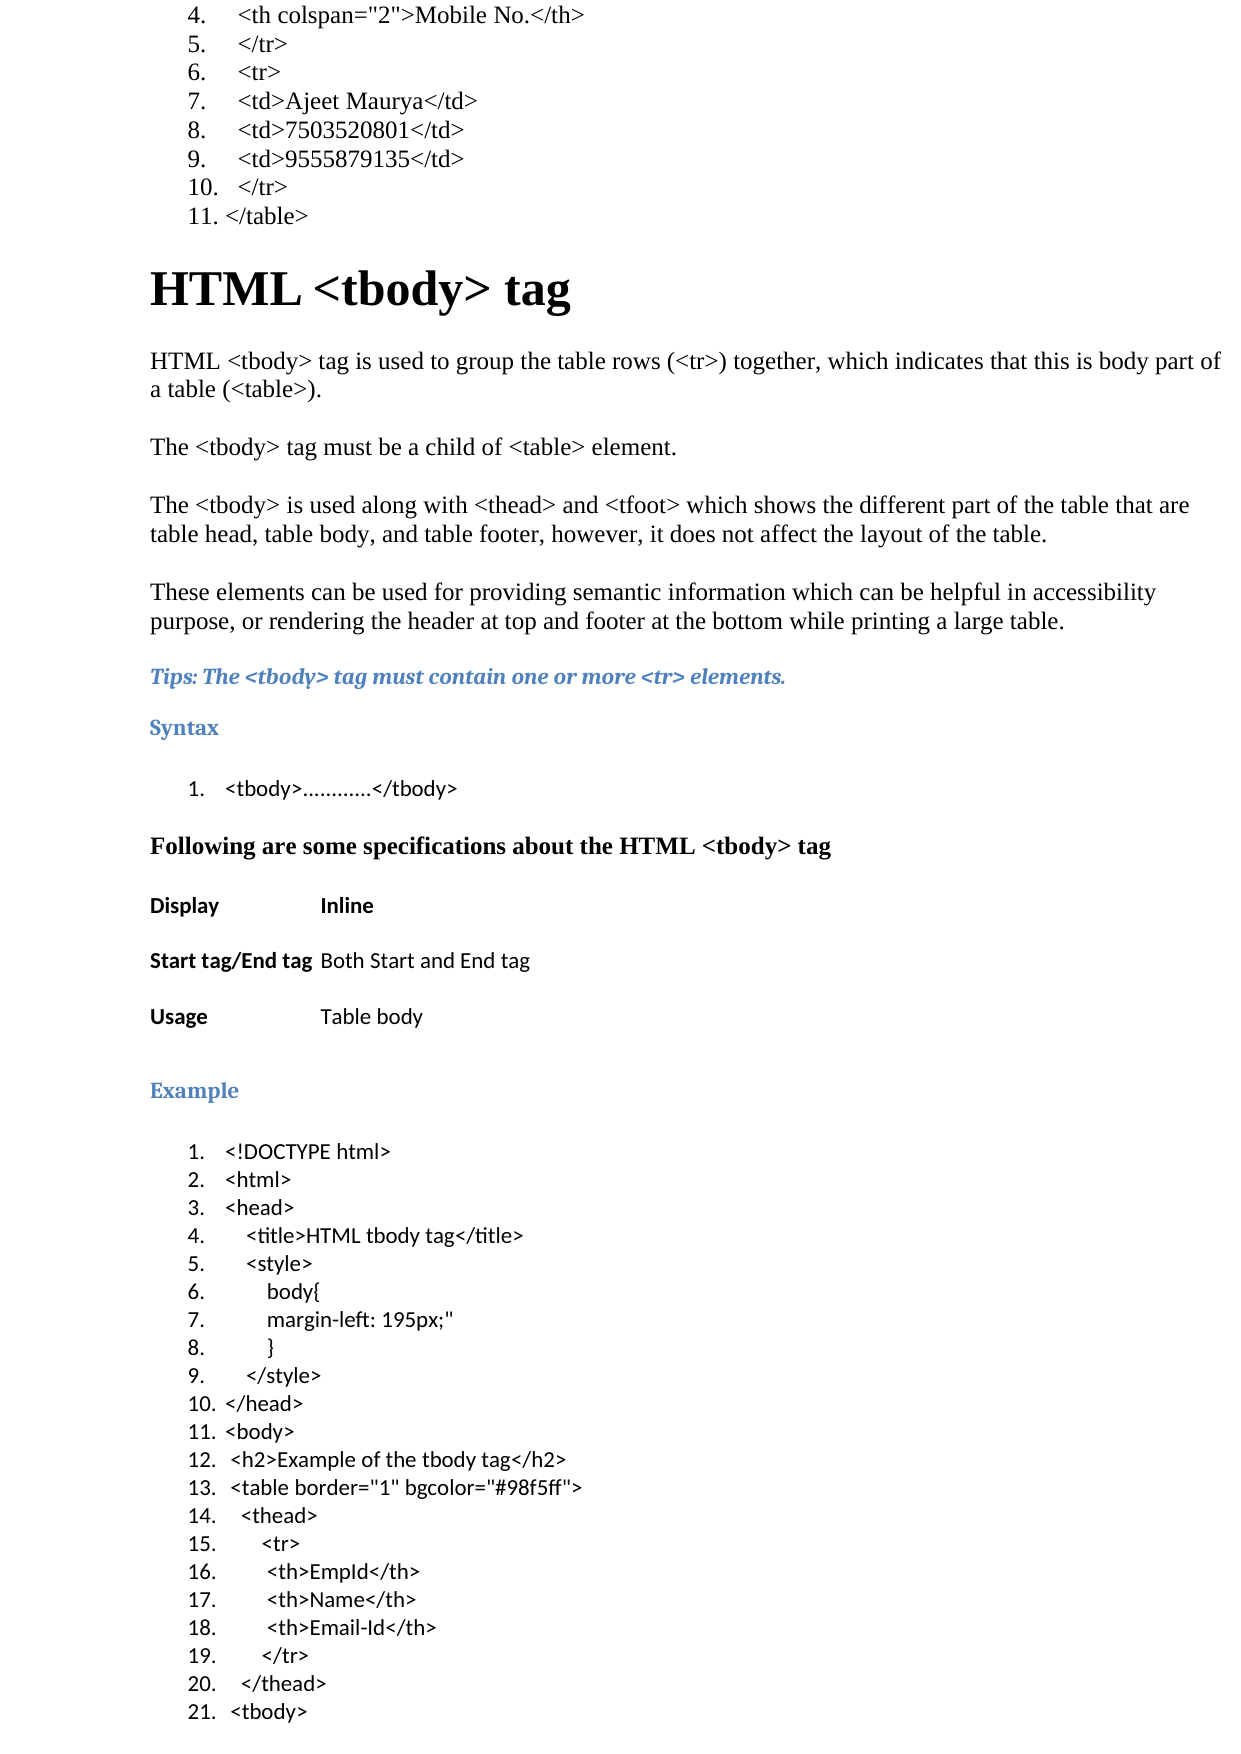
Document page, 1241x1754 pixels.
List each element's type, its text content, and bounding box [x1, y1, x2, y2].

list <table border="1" bgcolor="#98f5ff"> [187, 1473, 1221, 1501]
list <th>Email-Id</th> [187, 1613, 1221, 1641]
list <tbody>............</tbody> [187, 774, 1221, 802]
list <thead> [187, 1501, 1221, 1529]
table_cell Both Start and End tag [319, 945, 536, 1001]
list } [187, 1333, 1221, 1361]
list </thead> [187, 1669, 1221, 1697]
text HTML <tbody> tag is used to group the table rows (<tr>) together, which indicates that this is body part of a table (<table>). [150, 346, 1221, 403]
list <td>Ajeet Maurya</td> [187, 86, 1221, 115]
list <td>9555879135</td> [187, 144, 1221, 172]
list <th>Name</th> [187, 1585, 1221, 1613]
list <tbody> [187, 1697, 1221, 1725]
list <th colspan="2">Mobile No.</th> [187, 0, 1221, 29]
subtitle Example [150, 1078, 1221, 1104]
list </style> [187, 1361, 1221, 1389]
list </head> [187, 1389, 1221, 1417]
list <h2>Example of the tbody tag</h2> [187, 1445, 1221, 1473]
list <tr> [187, 1529, 1221, 1557]
list <tr> [187, 57, 1221, 86]
table_header Inline [319, 889, 536, 945]
text The <tbody> is used along with <thead> and <tfoot> which shows the different part of the table that are table head, table body, and table footer, however, it does not affect the layout of the table. [150, 490, 1221, 548]
list <html> [187, 1165, 1221, 1193]
list <head> [187, 1193, 1221, 1221]
text Following are some specifications about the HTML <tbody> tag [150, 831, 1221, 860]
list </table> [187, 201, 1221, 230]
list </tr> [187, 172, 1221, 201]
subtitle HTML <tbody> tag [150, 259, 1221, 317]
list <th>EmpId</th> [187, 1557, 1221, 1585]
list <title>HTML tbody tag</title> [187, 1221, 1221, 1249]
table_cell Table body [319, 1001, 536, 1057]
text These elements can be used for providing semantic information which can be helpful in accessibility purpose, or rendering the header at top and footer at the bottom while printing a large table. [150, 577, 1221, 634]
list <!DOCTYPE html> [187, 1137, 1221, 1165]
list <body> [187, 1417, 1221, 1445]
list <td>7503520801</td> [187, 115, 1221, 144]
list </tr> [187, 29, 1221, 57]
table_cell Start tag/End tag [149, 945, 319, 1001]
table_cell Usage [149, 1001, 319, 1057]
subtitle Syntax [150, 715, 1221, 741]
list <style> [187, 1249, 1221, 1277]
subtitle Tips: The <tbody> tag must contain one or more <tr> elements. [150, 664, 1221, 690]
list margin-left: 195px;" [187, 1305, 1221, 1333]
text The <tbody> tag must be a child of <table> element. [150, 432, 1221, 461]
table_header Display [149, 889, 319, 945]
list body{ [187, 1277, 1221, 1305]
list </tr> [187, 1641, 1221, 1669]
